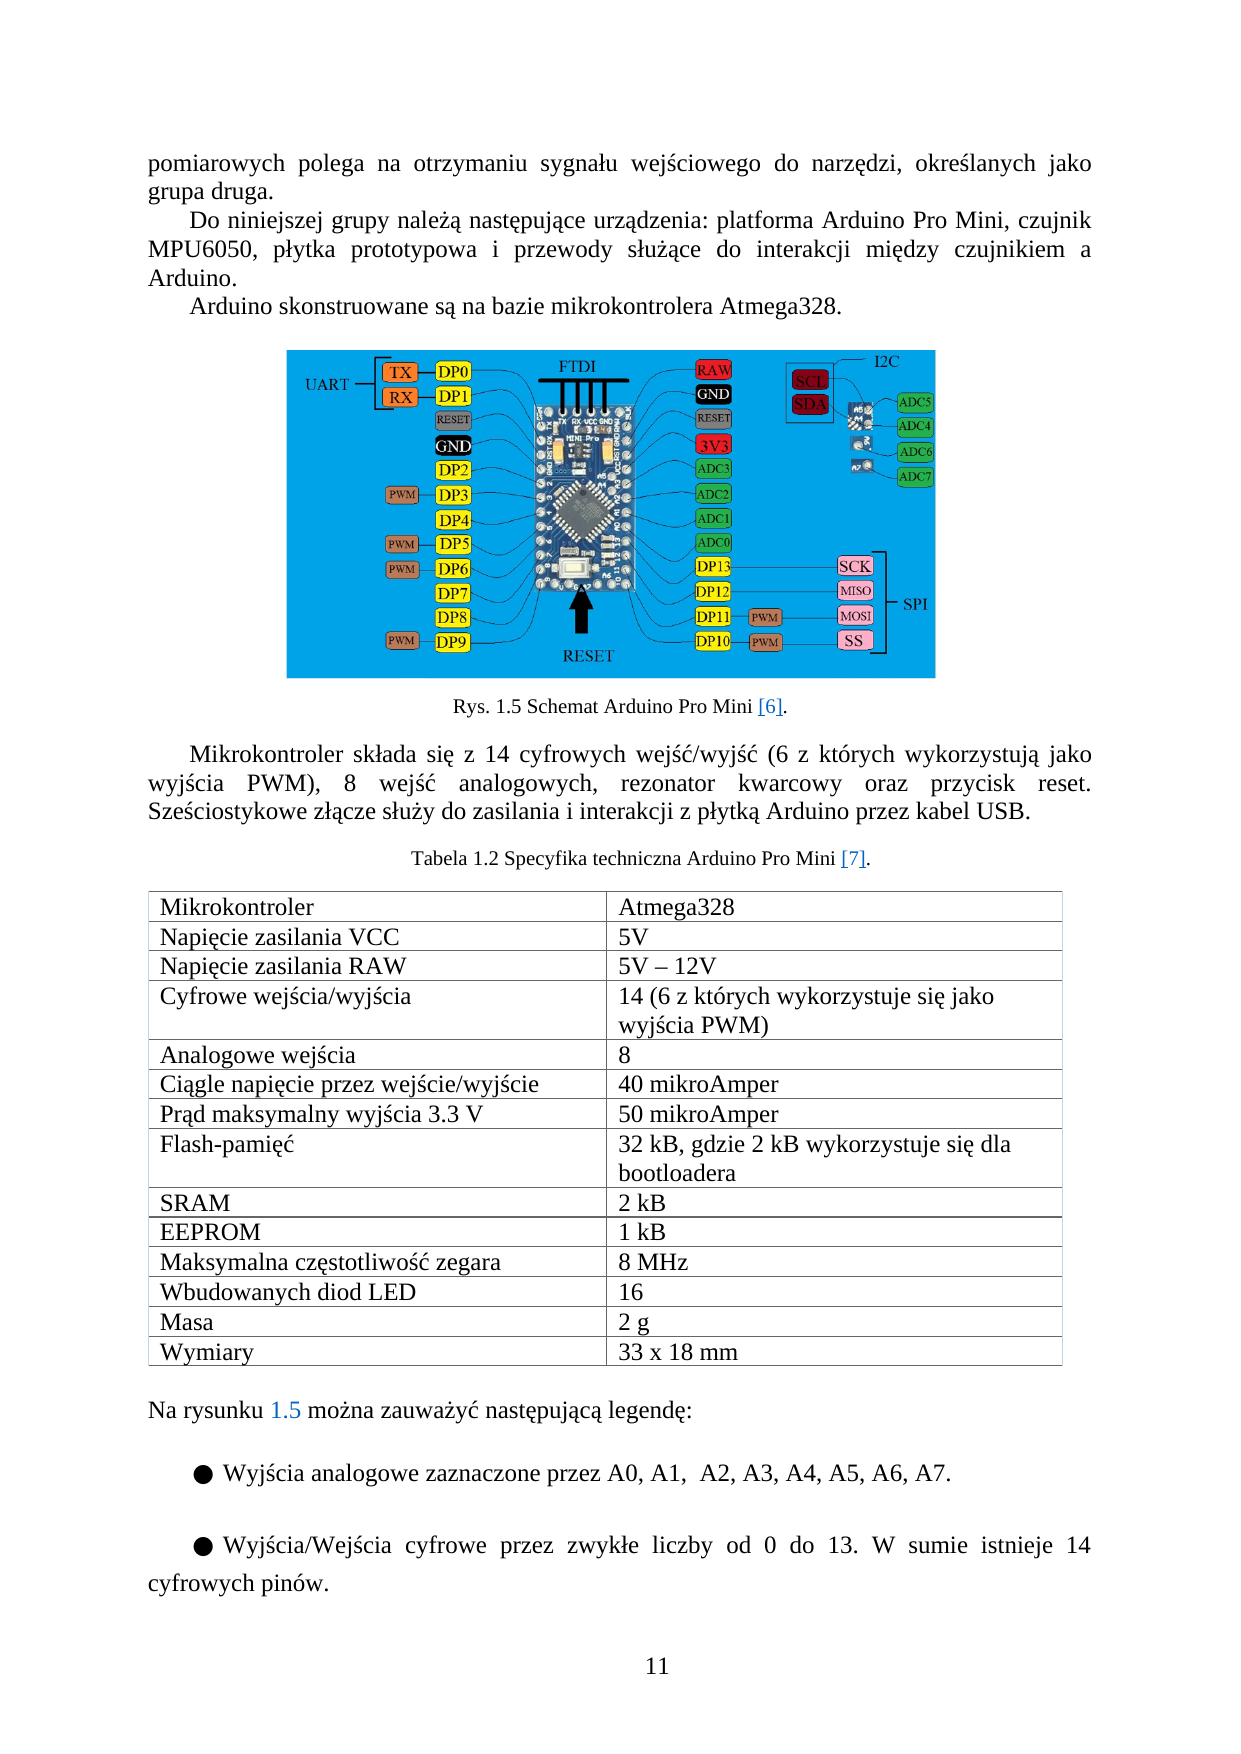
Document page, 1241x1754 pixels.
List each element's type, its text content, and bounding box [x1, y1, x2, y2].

picture [695, 557, 731, 577]
table_cell 2 kB [607, 1188, 1062, 1216]
table_cell SRAM [149, 1188, 606, 1216]
text Mikrokontroler składa się z 14 cyfrowych wejść/wyjść (6 z których wykorzystują jako wyjścia PWM), 8 wejść analogowych, rezonator kwarcowy oraz przycisk reset. Sześciostykowe złącze służy do zasilania i interakcji z płytką Arduino przez kabel USB. [148, 739, 1119, 825]
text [148, 148, 1092, 205]
text Arduino skonstruowane są na bazie mikrokontrolera Atmega328. [148, 291, 1092, 320]
picture [386, 535, 419, 553]
table_cell Napięcie zasilania VCC [149, 922, 606, 950]
picture [848, 402, 873, 430]
table_cell 32 kB, gdzie 2 kB wykorzystuje się dla bootloadera [607, 1129, 1062, 1187]
picture [695, 434, 732, 454]
picture [898, 418, 933, 438]
picture [837, 630, 873, 650]
picture [436, 460, 471, 480]
picture [356, 357, 471, 410]
picture [382, 362, 418, 382]
picture [694, 509, 731, 528]
picture [696, 631, 731, 651]
picture [387, 561, 419, 579]
table_cell Napięcie zasilania RAW [149, 951, 606, 980]
picture [749, 634, 783, 652]
text Tabela 1.2 Specyfika techniczna Arduino Pro Mini [7]. [148, 846, 1119, 870]
table_cell 16 [607, 1277, 1062, 1306]
picture [435, 558, 470, 578]
picture [534, 379, 636, 633]
picture [792, 395, 828, 415]
picture [435, 583, 470, 603]
table_cell Wbudowanych diod LED [149, 1277, 606, 1306]
picture [696, 483, 731, 503]
table_cell Wymiary [149, 1337, 606, 1365]
text Rys. 1.5 Schemat Arduino Pro Mini [6]. [148, 349, 1092, 718]
picture [898, 442, 933, 462]
table_cell Ciągle napięcie przez wejście/wyjście [149, 1070, 606, 1098]
table_cell 33 x 18 mm [607, 1337, 1062, 1365]
picture [436, 535, 471, 555]
picture [435, 608, 470, 627]
picture [886, 554, 896, 652]
table_cell Maksymalna częstotliwość zegara [149, 1247, 606, 1276]
table_cell 8 MHz [607, 1247, 1062, 1276]
table_header Mikrokontroler [149, 892, 606, 921]
picture [695, 384, 731, 404]
picture [436, 436, 472, 456]
picture [436, 411, 471, 431]
picture [749, 609, 782, 626]
table_cell 5V [607, 922, 1062, 950]
table_cell Masa [149, 1307, 606, 1336]
picture [837, 556, 873, 576]
picture [386, 487, 419, 504]
picture [696, 459, 731, 479]
picture [436, 361, 471, 381]
picture [838, 580, 873, 600]
table_cell 50 mikroAmper [607, 1099, 1062, 1128]
table_cell 14 (6 z których wykorzystuje się jako wyjścia PWM) [607, 981, 1062, 1039]
table_cell Flash-pamięć [149, 1129, 606, 1187]
table_header Atmega328 [607, 892, 1062, 921]
picture [696, 581, 731, 601]
table_cell Prąd maksymalny wyjścia 3.3 V [149, 1099, 606, 1128]
picture [851, 459, 873, 473]
table_cell Cyfrowe wejścia/wyjścia [149, 981, 606, 1039]
picture [695, 533, 731, 552]
table_cell 1 kB [607, 1218, 1062, 1246]
picture [436, 510, 471, 529]
picture [792, 370, 828, 390]
picture [695, 410, 731, 429]
table_cell EEPROM [149, 1218, 606, 1246]
picture [898, 468, 933, 487]
picture [851, 436, 872, 451]
picture [387, 632, 419, 650]
picture [898, 393, 933, 412]
table_cell 2 g [607, 1307, 1062, 1336]
picture [435, 633, 471, 653]
table_cell 8 [607, 1040, 1062, 1068]
table_cell Analogowe wejścia [149, 1040, 606, 1068]
list Wyjścia/Wejścia cyfrowe przez zwykłe liczby od 0 do 13. W sumie istnieje 14 cyfrowych pinów. [148, 1517, 1092, 1597]
picture [696, 360, 732, 380]
text Do niniejszej grupy należą następujące urządzenia: platforma Arduino Pro Mini, czujnik MPU6050, płytka prototypowa i przewody służące do interakcji między czujnikiem a Arduino. [148, 205, 1092, 291]
picture [837, 605, 873, 625]
picture [695, 606, 731, 626]
table_cell 5V – 12V [607, 951, 1062, 980]
table_cell 40 mikroAmper [607, 1070, 1062, 1098]
picture [436, 485, 471, 505]
list Wyjścia analogowe zaznaczone przez A0, A1, A2, A3, A4, A5, A6, A7. [148, 1445, 1092, 1496]
text Na rysunku 1.5 można zauważyć następującą legendę: [148, 1395, 1092, 1424]
